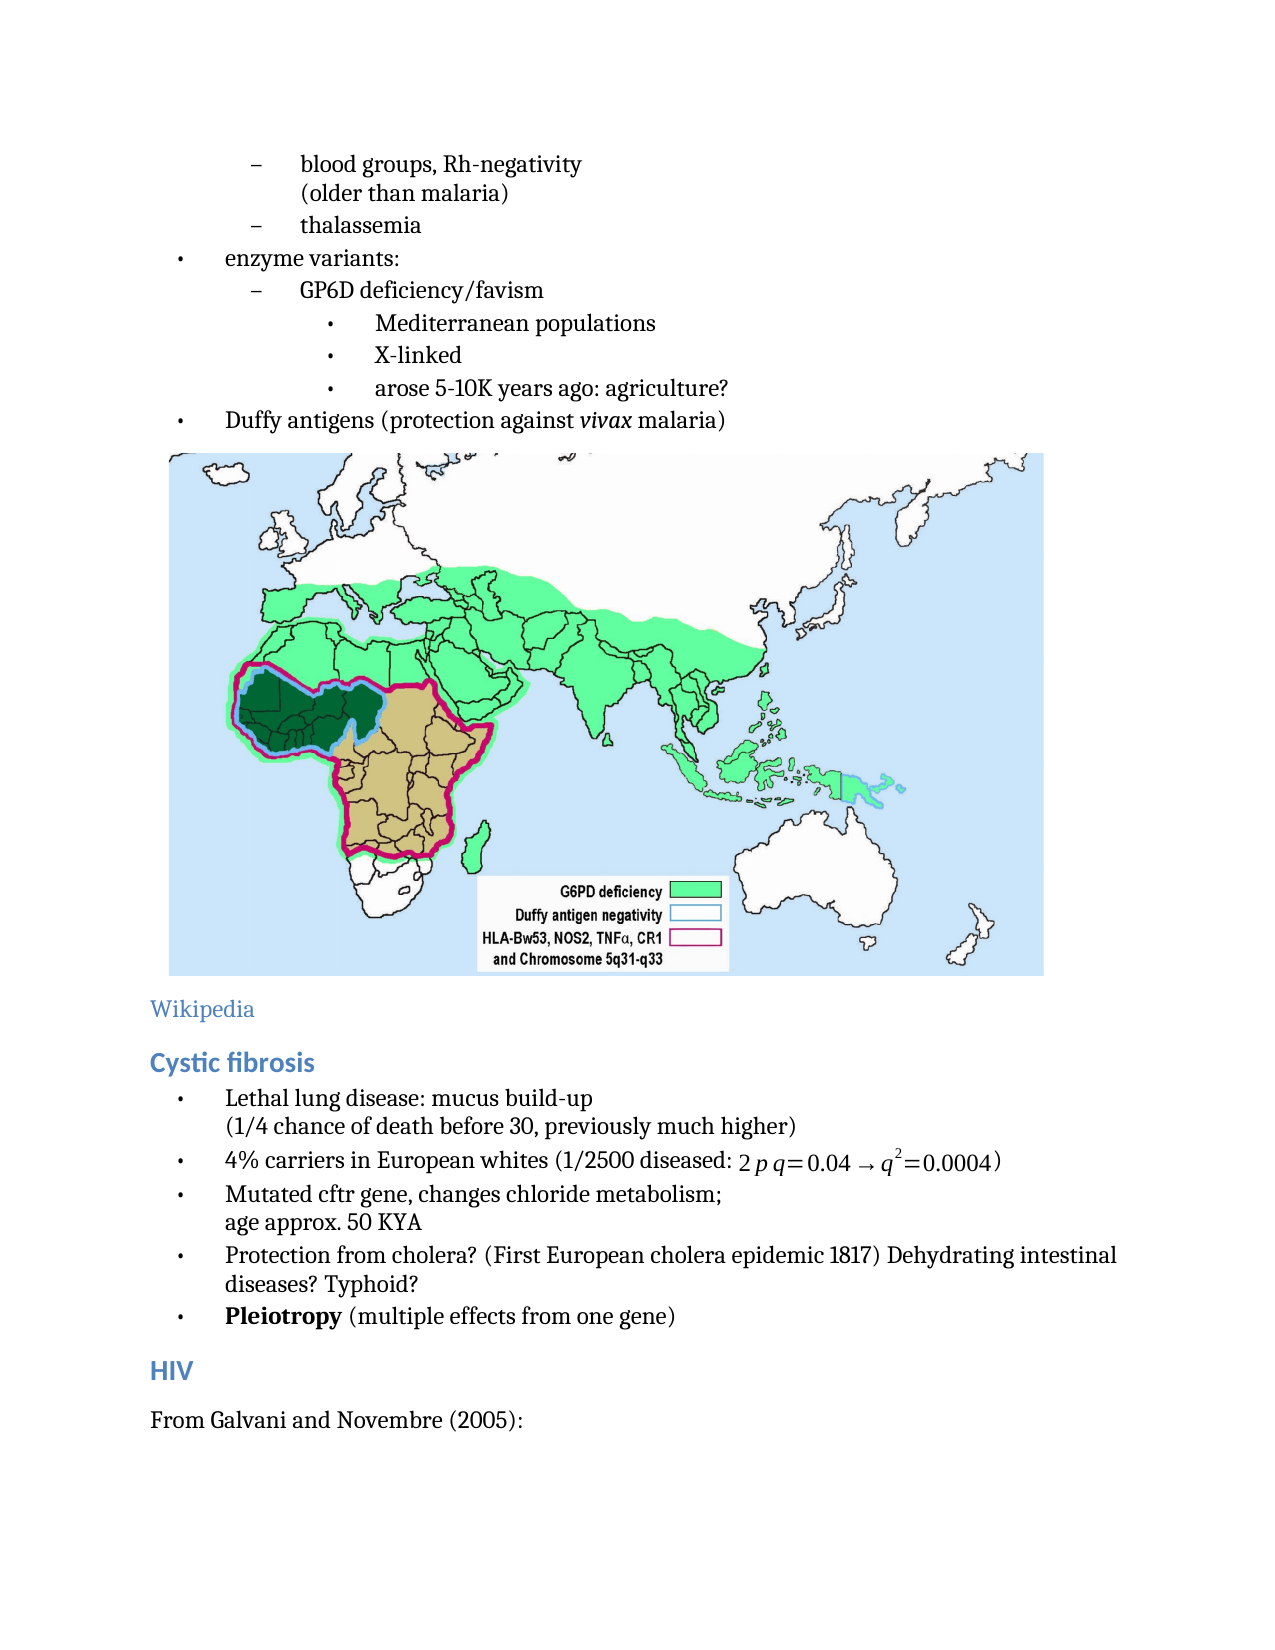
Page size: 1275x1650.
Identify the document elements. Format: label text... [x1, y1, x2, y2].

list Lethal lung disease: mucus build-up (1/4 chance of death before 30, previously much higher) [175, 1083, 1125, 1141]
list arose 5-10K years ago: agriculture? [325, 374, 1125, 402]
list Protection from cholera? (First European cholera epidemic 1817) Dehydrating intestinal diseases? Typhoid? [175, 1241, 1125, 1298]
list 4% carriers in European whites (1/2500 diseased: ) [175, 1145, 1125, 1176]
list enzyme variants: [175, 244, 1125, 272]
list thalassemia [250, 211, 1125, 240]
subtitle HIV [150, 1352, 1125, 1387]
list Duffy antigens (protection against vivax malaria) [175, 406, 1125, 435]
text Wikipedia [150, 994, 1125, 1023]
list GP6D deficiency/favism [250, 276, 1125, 305]
list Mediterranean populations [325, 309, 1125, 337]
picture [168, 453, 1044, 976]
list X-linked [325, 341, 1125, 370]
text From Galvani and Novembre (2005): [150, 1406, 1125, 1435]
list Mutated cftr gene, changes chloride metabolism; age approx. 50 KYA [175, 1179, 1125, 1237]
list blood groups, Rh-negativity (older than malaria) [250, 150, 1125, 207]
list Pleiotropy (multiple effects from one gene) [175, 1302, 1125, 1331]
subtitle Cystic fibrosis [150, 1044, 1125, 1080]
